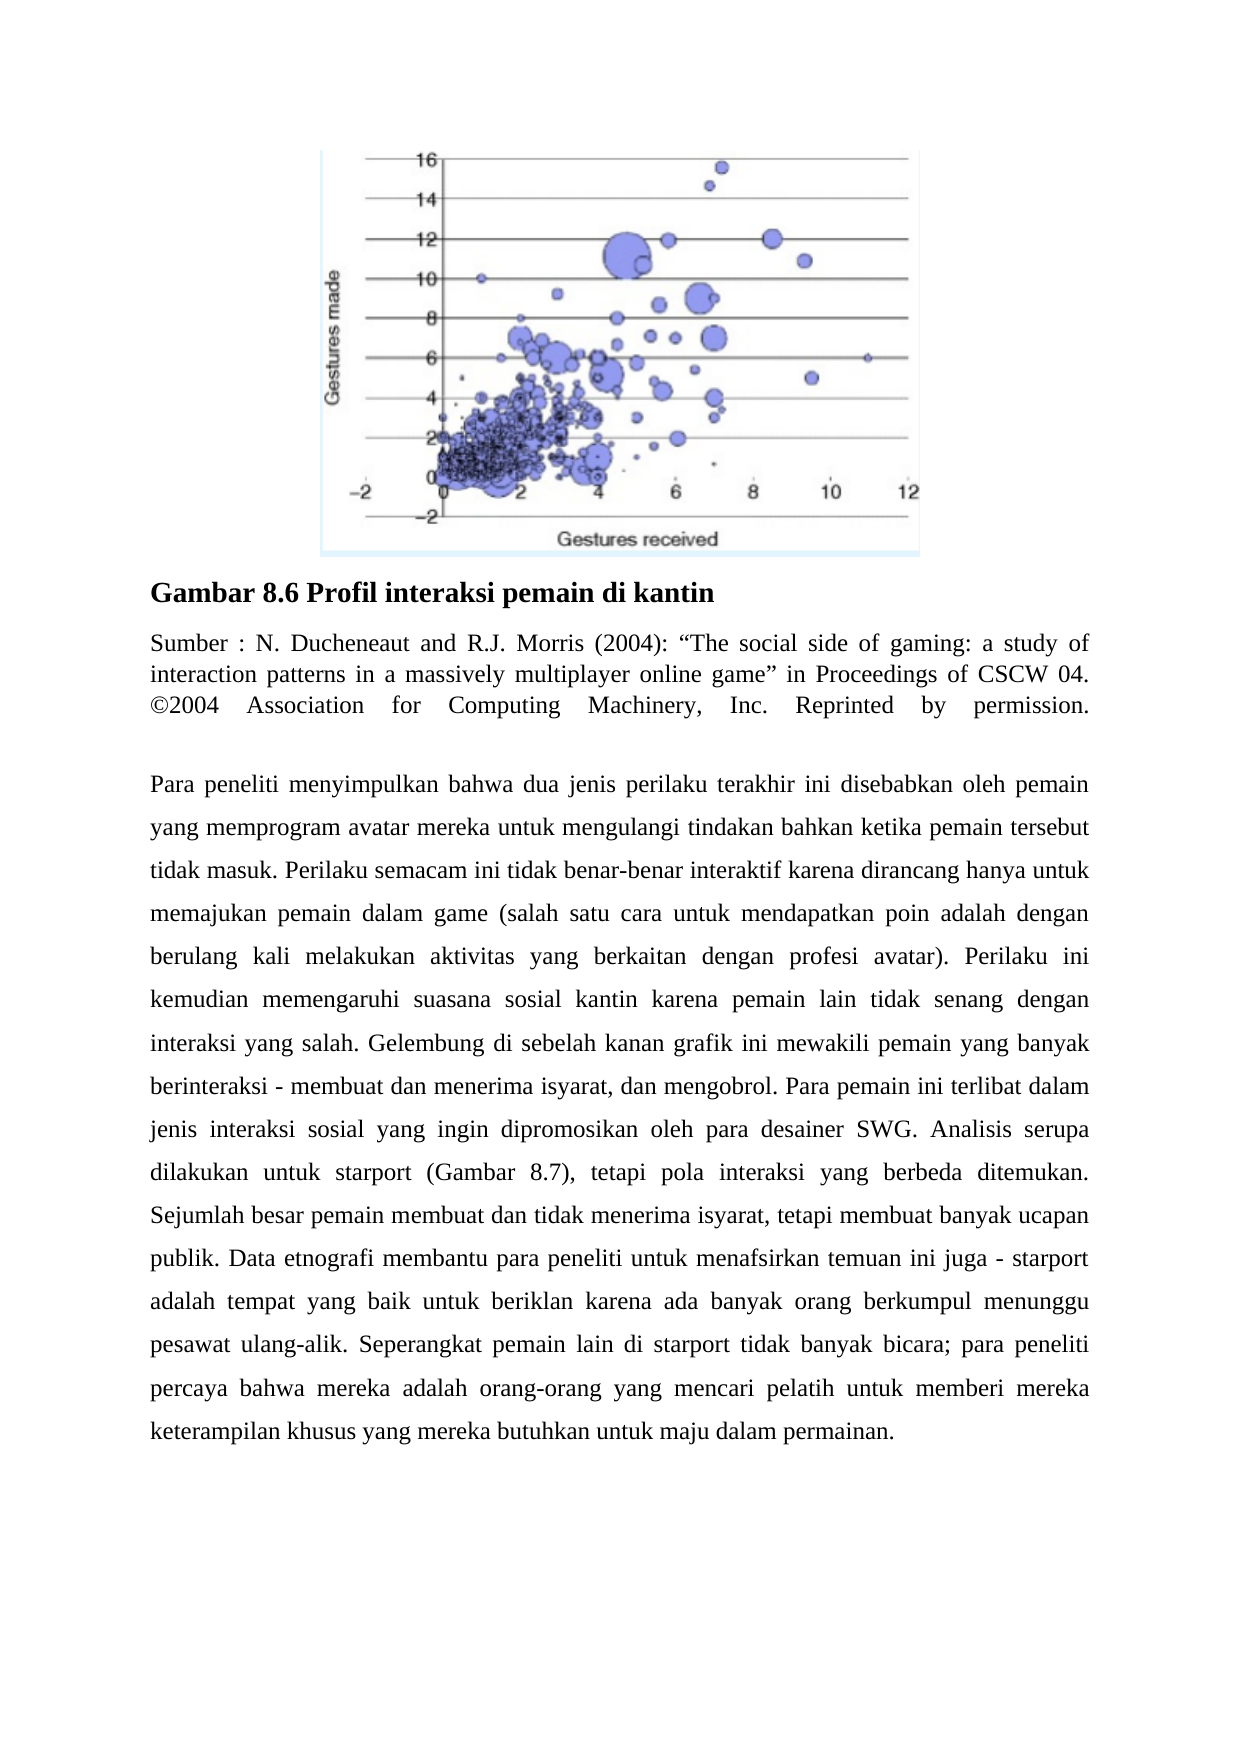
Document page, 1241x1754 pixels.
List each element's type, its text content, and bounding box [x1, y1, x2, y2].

text Para peneliti menyimpulkan bahwa dua jenis perilaku terakhir ini disebabkan oleh pemain yang memprogram avatar mereka untuk mengulangi tindakan bahkan ketika pemain tersebut tidak masuk. Perilaku semacam ini tidak benar-benar interaktif karena dirancang hanya untuk memajukan pemain dalam game (salah satu cara untuk mendapatkan poin adalah dengan berulang kali melakukan aktivitas yang berkaitan dengan profesi avatar). Perilaku ini kemudian memengaruhi suasana sosial kantin karena pemain lain tidak senang dengan interaksi yang salah. Gelembung di sebelah kanan grafik ini mewakili pemain yang banyak berinteraksi - membuat dan menerima isyarat, dan mengobrol. Para pemain ini terlibat dalam jenis interaksi sosial yang ingin dipromosikan oleh para desainer SWG. Analisis serupa dilakukan untuk starport (Gambar 8.7), tetapi pola interaksi yang berbeda ditemukan. Sejumlah besar pemain membuat dan tidak menerima isyarat, tetapi membuat banyak ucapan publik. Data etnografi membantu para peneliti untuk menafsirkan temuan ini juga - starport adalah tempat yang baik untuk beriklan karena ada banyak orang berkumpul menunggu pesawat ulang-alik. Seperangkat pemain lain di starport tidak banyak bicara; para peneliti percaya bahwa mereka adalah orang-orang yang mencari pelatih untuk memberi mereka keterampilan khusus yang mereka butuhkan untuk maju dalam permainan. [150, 769, 1090, 1444]
text Sumber : N. Ducheneaut and R.J. Morris (2004): “The social side of gaming: a study of interaction patterns in a massively multiplayer online game” in Proceedings of CSCW 04. ©2004 Association for Computing Machinery, Inc. Reprinted by permission. [150, 628, 1090, 750]
picture [320, 150, 920, 557]
text Gambar 8.6 Profil interaksi pemain di kantin [150, 575, 1090, 609]
